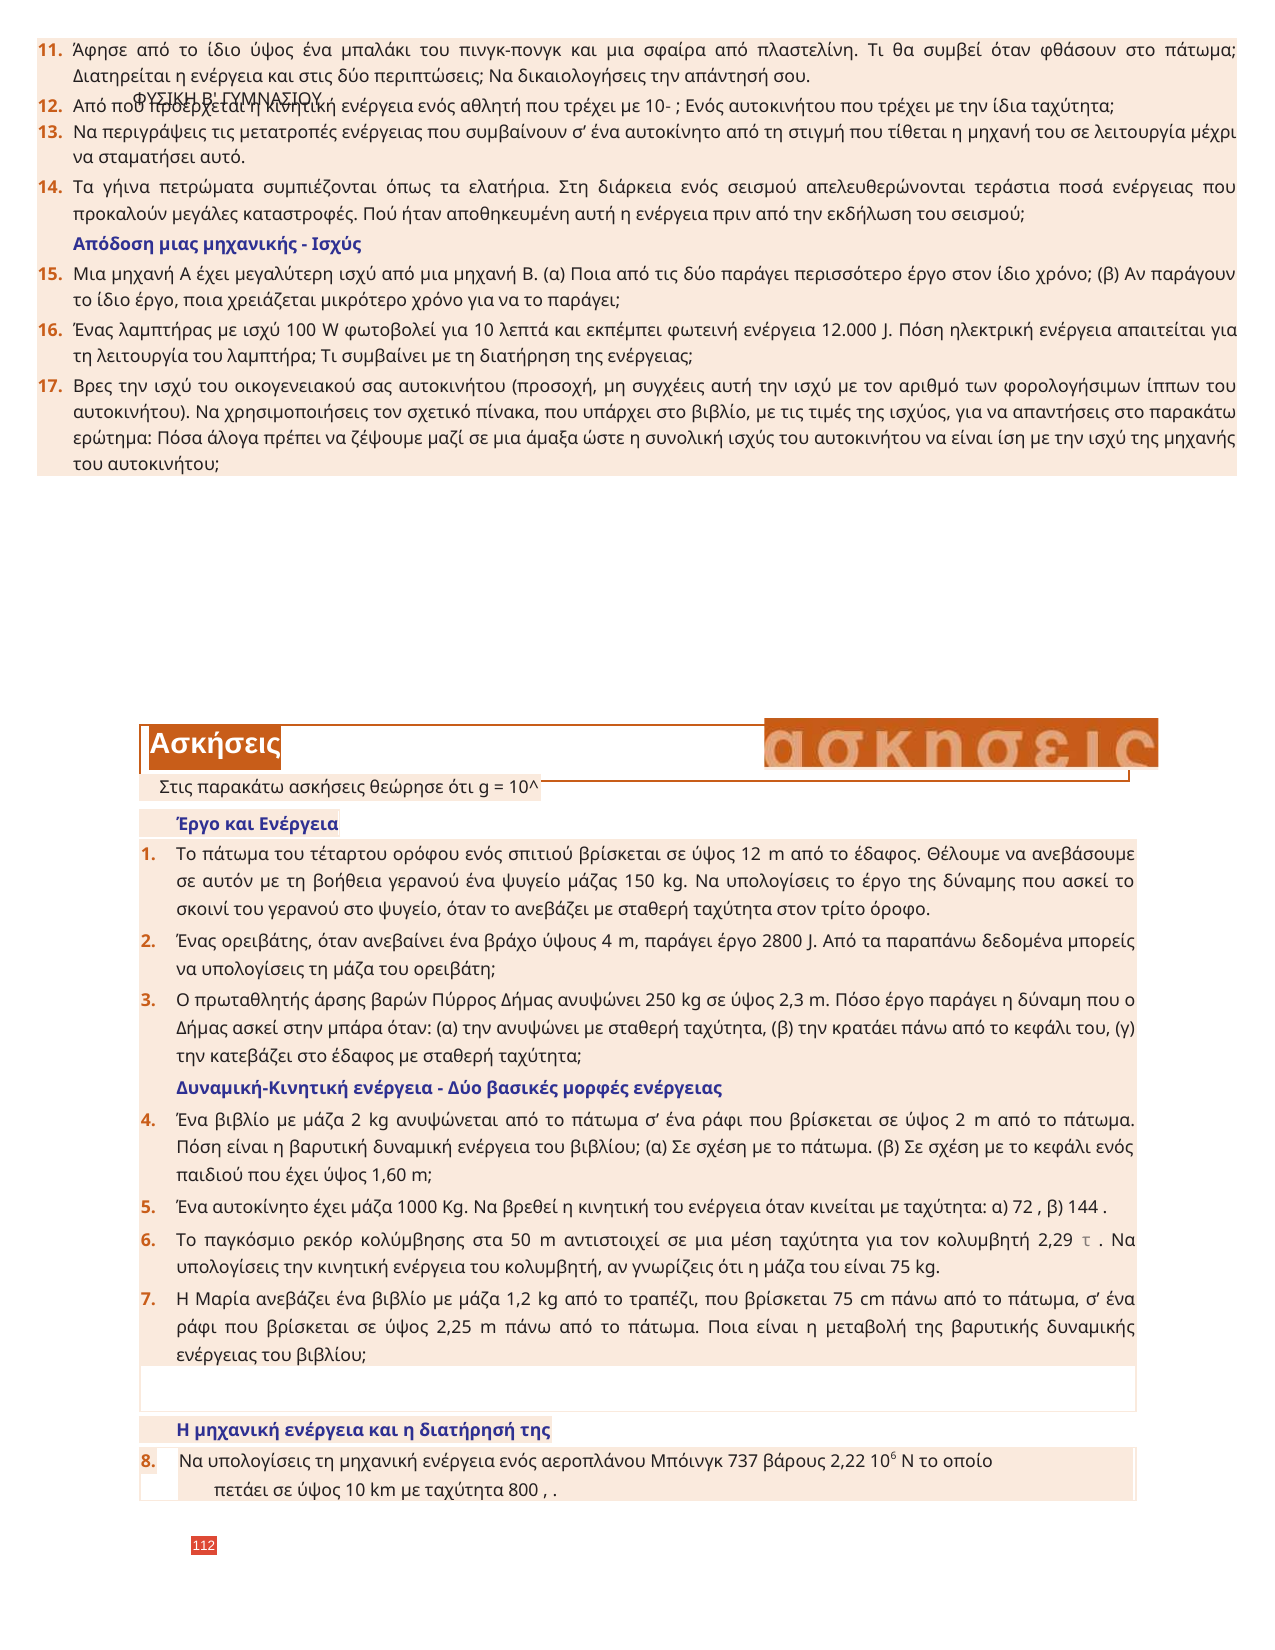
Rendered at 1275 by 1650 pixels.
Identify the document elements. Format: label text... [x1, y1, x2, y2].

picture [764, 718, 1159, 770]
list Ένας ορειβάτης, όταν ανεβαίνει ένα βράχο ύψους 4 m, παράγει έργο 2800 J. Από τα παραπάνω δεδομένα μπορείς να υπολογίσεις τη μάζα του ορειβάτη; [141, 928, 1135, 980]
text ΦΥΣΙΚΗ Β' ΓΥΜΝΑΣΙΟΥ [132, 87, 322, 111]
subtitle Έργο και Ενέργεια [141, 811, 338, 835]
list Μια μηχανή Α έχει μεγαλύτερη ισχύ από μια μηχανή Β. (α) Ποια από τις δύο παράγει περισσότερο έργο στον ίδιο χρόνο; (β) Αν παράγουν το ίδιο έργο, ποια χρειάζεται μικρότερο χρόνο για να το παράγει; [37, 261, 1237, 311]
list Ένας λαμπτήρας με ισχύ 100 W φωτοβολεί για 10 λεπτά και εκπέμπει φωτεινή ενέργεια 12.000 J. Πόση ηλεκτρική ενέργεια απαιτείται για τη λειτουργία του λαμπτήρα; Τι συμβαίνει με τη διατήρηση της ενέργειας; [37, 317, 1237, 367]
text Στις παρακάτω ασκήσεις θεώρησε ότι g = 10^ [141, 775, 539, 799]
list Ένα βιβλίο με μάζα 2 kg ανυψώνεται από το πάτωμα σ’ ένα ράφι που βρίσκεται σε ύψος 2 m από το πάτωμα. Πόση είναι η βαρυτική δυναμική ενέργεια του βιβλίου; (α) Σε σχέση με το πάτωμα. (β) Σε σχέση με το κεφάλι ενός παιδιού που έχει ύψος 1,60 m; [141, 1107, 1135, 1187]
text Να υπολογίσεις τη μηχανική ενέργεια ενός αεροπλάνου Μπόινγκ 737 βάρους 2,22 106 Ν το οποίο πετάει σε ύψος 10 km με ταχύτητα 800 , . [178, 1448, 1133, 1500]
subtitle Ασκήσεις [149, 726, 281, 770]
text Δυναμική-Κινητική ενέργεια - Δύο βασικές μορφές ενέργειας [141, 1075, 1135, 1099]
text Απόδοση μιας μηχανικής - Ισχύς [37, 231, 1237, 255]
list Ο πρωταθλητής άρσης βαρών Πύρρος Δήμας ανυψώνει 250 kg σε ύψος 2,3 m. Πόσο έργο παράγει η δύναμη που ο Δήμας ασκεί στην μπάρα όταν: (α) την ανυψώνει με σταθερή ταχύτητα, (β) την κρατάει πάνω από το κεφάλι του, (γ) την κατεβάζει στο έδαφος με σταθερή ταχύτητα; [141, 988, 1135, 1067]
list Το πάτωμα του τέταρτου ορόφου ενός σπιτιού βρίσκεται σε ύψος 12 m από το έδαφος. Θέλουμε να ανεβάσουμε σε αυτόν με τη βοήθεια γερανού ένα ψυγείο μάζας 150 kg. Να υπολογίσεις το έργο της δύναμης που ασκεί το σκοινί του γερανού στο ψυγείο, όταν το ανεβάζει με σταθερή ταχύτητα στον τρίτο όροφο. [141, 841, 1135, 921]
list Τα γήινα πετρώματα συμπιέζονται όπως τα ελατήρια. Στη διάρκεια ενός σεισμού απελευθερώνονται τεράστια ποσά ενέργειας που προκαλούν μεγάλες καταστροφές. Πού ήταν αποθηκευμένη αυτή η ενέργεια πριν από την εκδήλωση του σεισμού; [37, 175, 1237, 225]
text Η μηχανική ενέργεια και η διατήρησή της [141, 1418, 550, 1442]
list Η Μαρία ανεβάζει ένα βιβλίο με μάζα 1,2 kg από το τραπέζι, που βρίσκεται 75 cm πάνω από το πάτωμα, σ’ ένα ράφι που βρίσκεται σε ύψος 2,25 m πάνω από το πάτωμα. Ποια είναι η μεταβολή της βαρυτικής δυναμικής ενέργειας του βιβλίου; [141, 1287, 1135, 1366]
list Να περιγράψεις τις μετατροπές ενέργειας που συμβαίνουν σ’ ένα αυτοκίνητο από τη στιγμή που τίθεται η μηχανή του σε λειτουργία μέχρι να σταματήσει αυτό. [37, 119, 1237, 169]
list Άφησε από το ίδιο ύψος ένα μπαλάκι του πινγκ-πονγκ και μια σφαίρα από πλαστελίνη. Τι θα συμβεί όταν φθάσουν στο πάτωμα; Διατηρείται η ενέργεια και στις δύο περιπτώσεις; Να δικαιολογήσεις την απάντησή σου. [37, 38, 1237, 88]
text 112 [193, 1538, 215, 1553]
text 8. [141, 1448, 156, 1473]
list Βρες την ισχύ του οικογενειακού σας αυτοκινήτου (προσοχή, μη συγχέεις αυτή την ισχύ με τον αριθμό των φορολογήσιμων ίππων του αυτοκινήτου). Να χρησιμοποιήσεις τον σχετικό πίνακα, που υπάρχει στο βιβλίο, με τις τιμές της ισχύος, για να απαντήσεις στο παρακάτω ερώτημα: Πόσα άλογα πρέπει να ζέψουμε μαζί σε μια άμαξα ώστε η συνολική ισχύς του αυτοκινήτου να είναι ίση με την ισχύ της μηχανής του αυτοκινήτου; [37, 373, 1237, 476]
list Ένα αυτοκίνητο έχει μάζα 1000 Kg. Να βρεθεί η κινητική του ενέργεια όταν κινείται με ταχύτητα: α) 72 , β) 144 . [141, 1194, 1135, 1218]
list Από πού προέρχεται η κινητική ενέργεια ενός αθλητή που τρέχει με 10- ; Ενός αυτοκινήτου που τρέχει με την ίδια ταχύτητα; [37, 94, 1237, 118]
list Το παγκόσμιο ρεκόρ κολύμβησης στα 50 m αντιστοιχεί σε μια μέση ταχύτητα για τον κολυμβητή 2,29 τ . Να υπολογίσεις την κινητική ενέργεια του κολυμβητή, αν γνωρίζεις ότι η μάζα του είναι 75 kg. [141, 1227, 1135, 1279]
